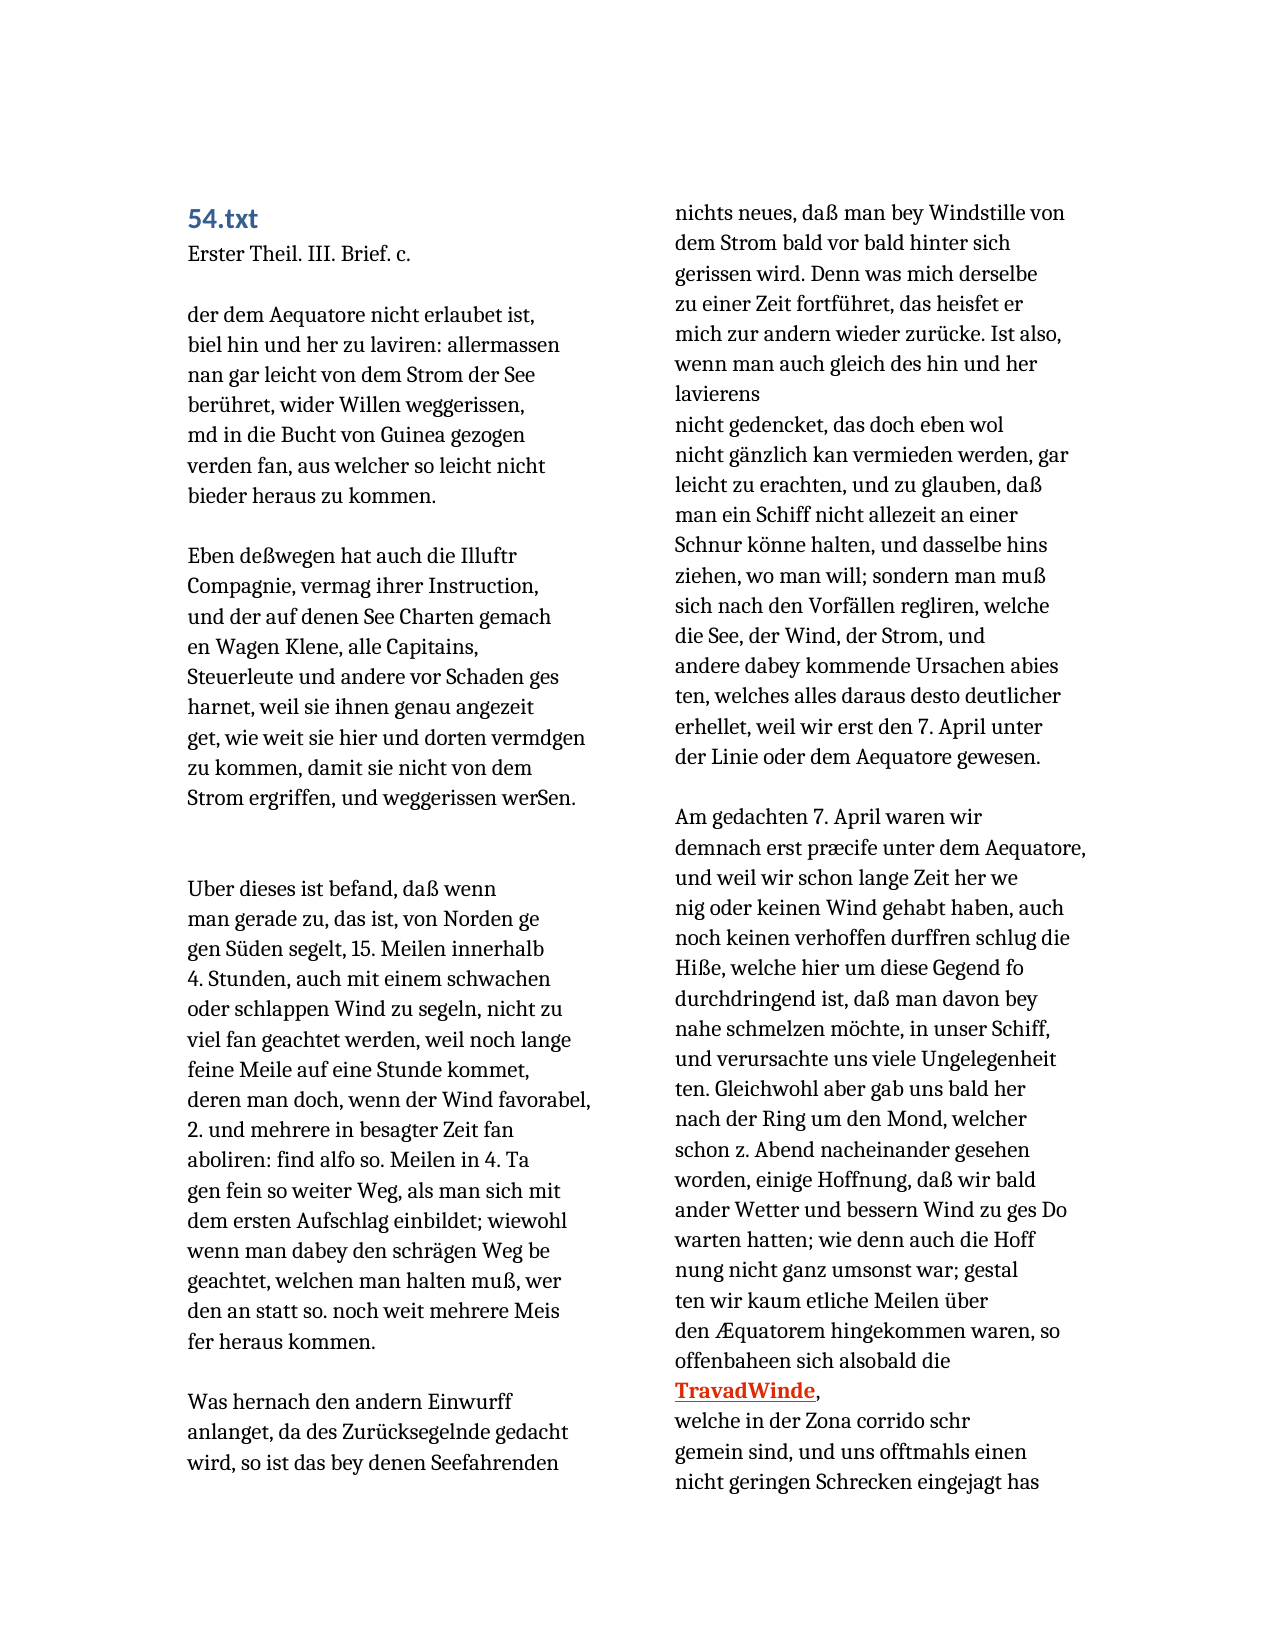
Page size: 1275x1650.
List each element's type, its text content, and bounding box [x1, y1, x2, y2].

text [187, 241, 600, 1476]
subtitle 54.txt [187, 200, 600, 236]
